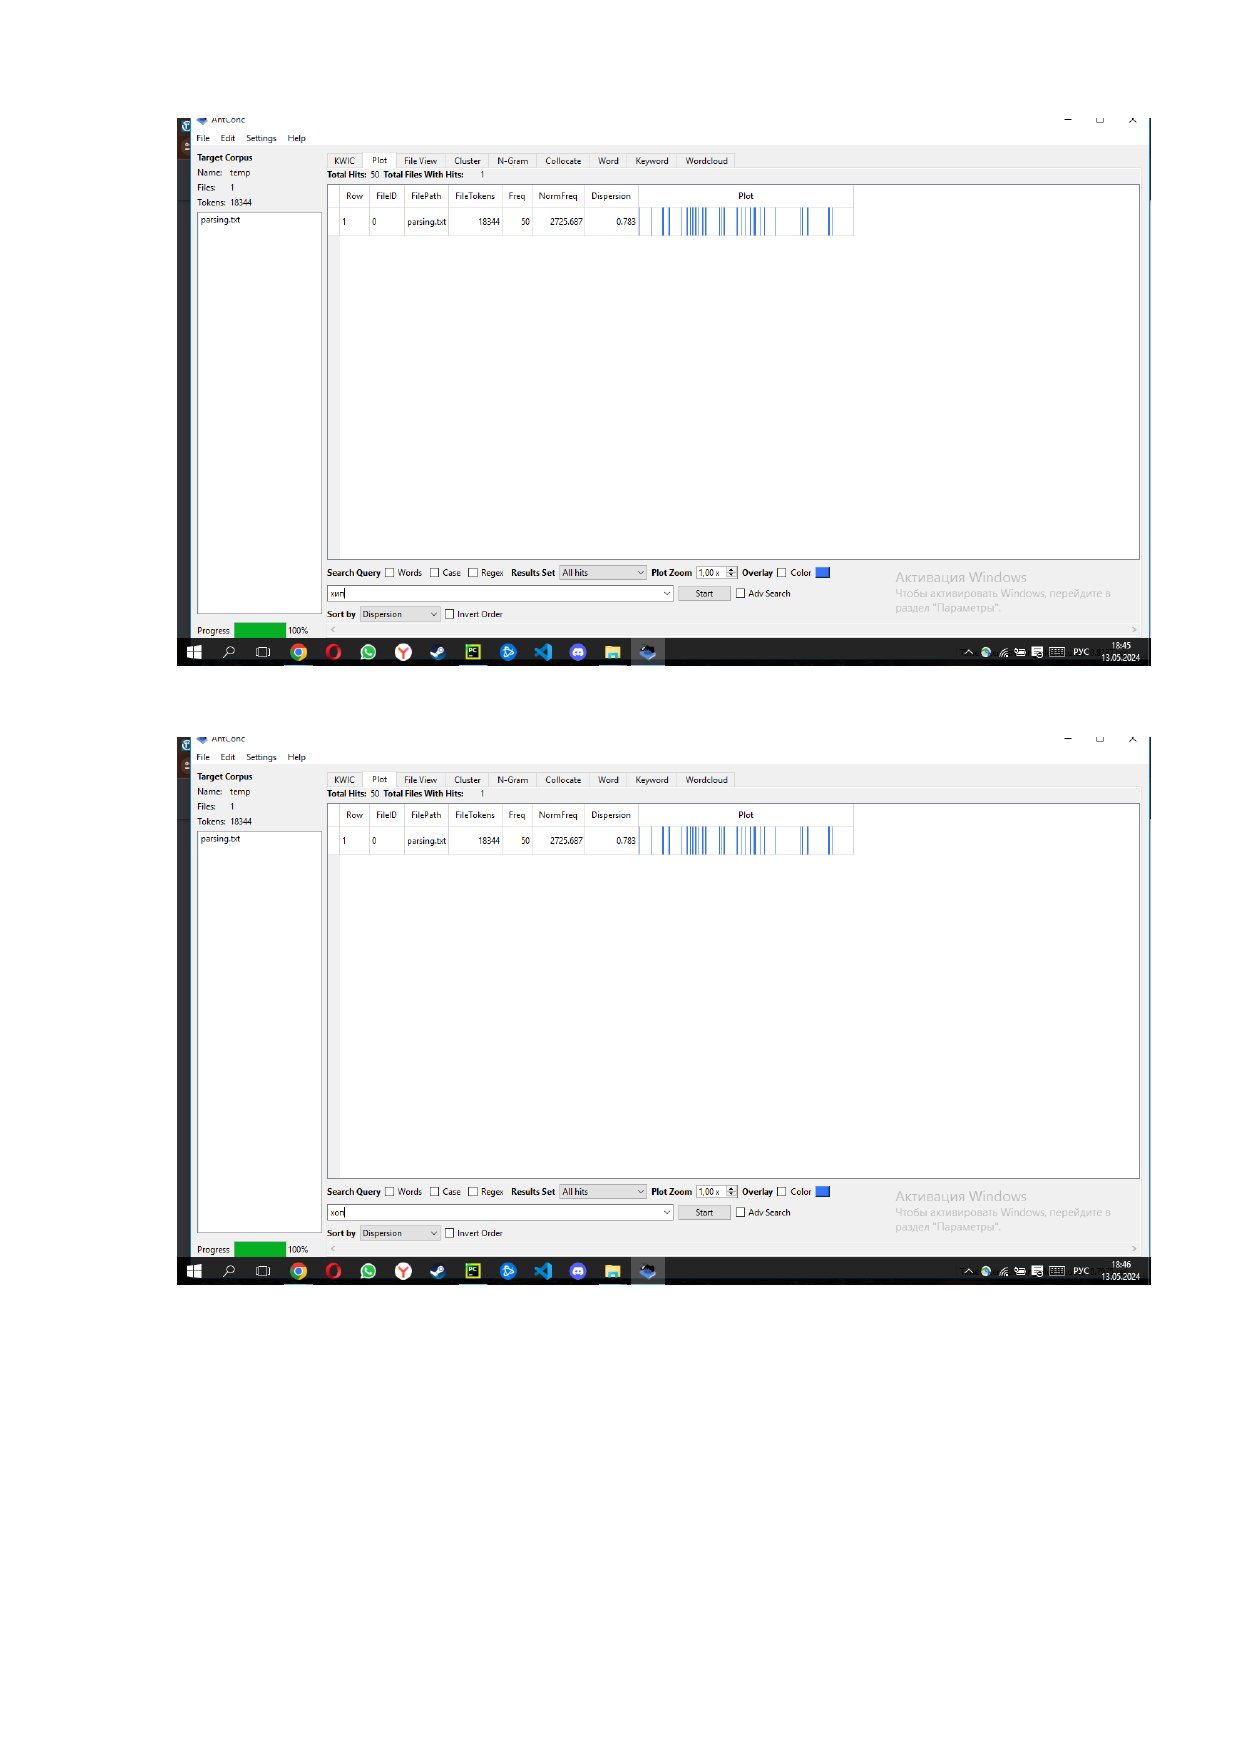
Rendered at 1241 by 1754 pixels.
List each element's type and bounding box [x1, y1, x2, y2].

picture [177, 118, 1151, 666]
picture [177, 737, 1151, 1285]
